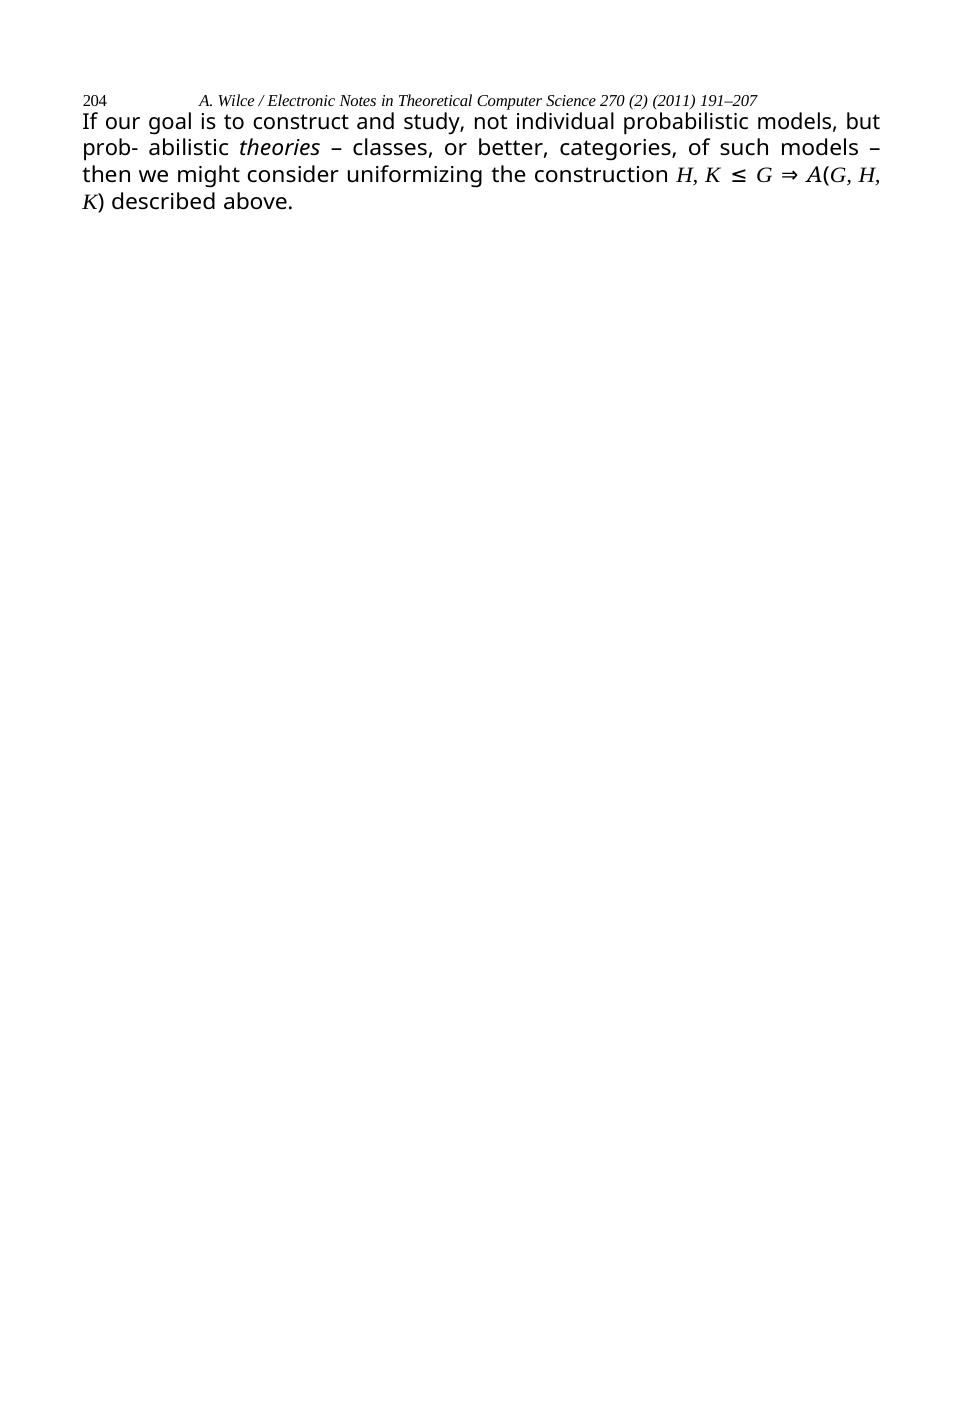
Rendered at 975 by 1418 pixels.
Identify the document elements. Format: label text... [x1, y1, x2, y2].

text If our goal is to construct and study, not individual probabilistic models, but prob- abilistic theories – classes, or better, categories, of such models – then we might consider uniformizing the construction H, K ≤ G ⇒ A(G, H, K) described above. [82, 108, 881, 216]
